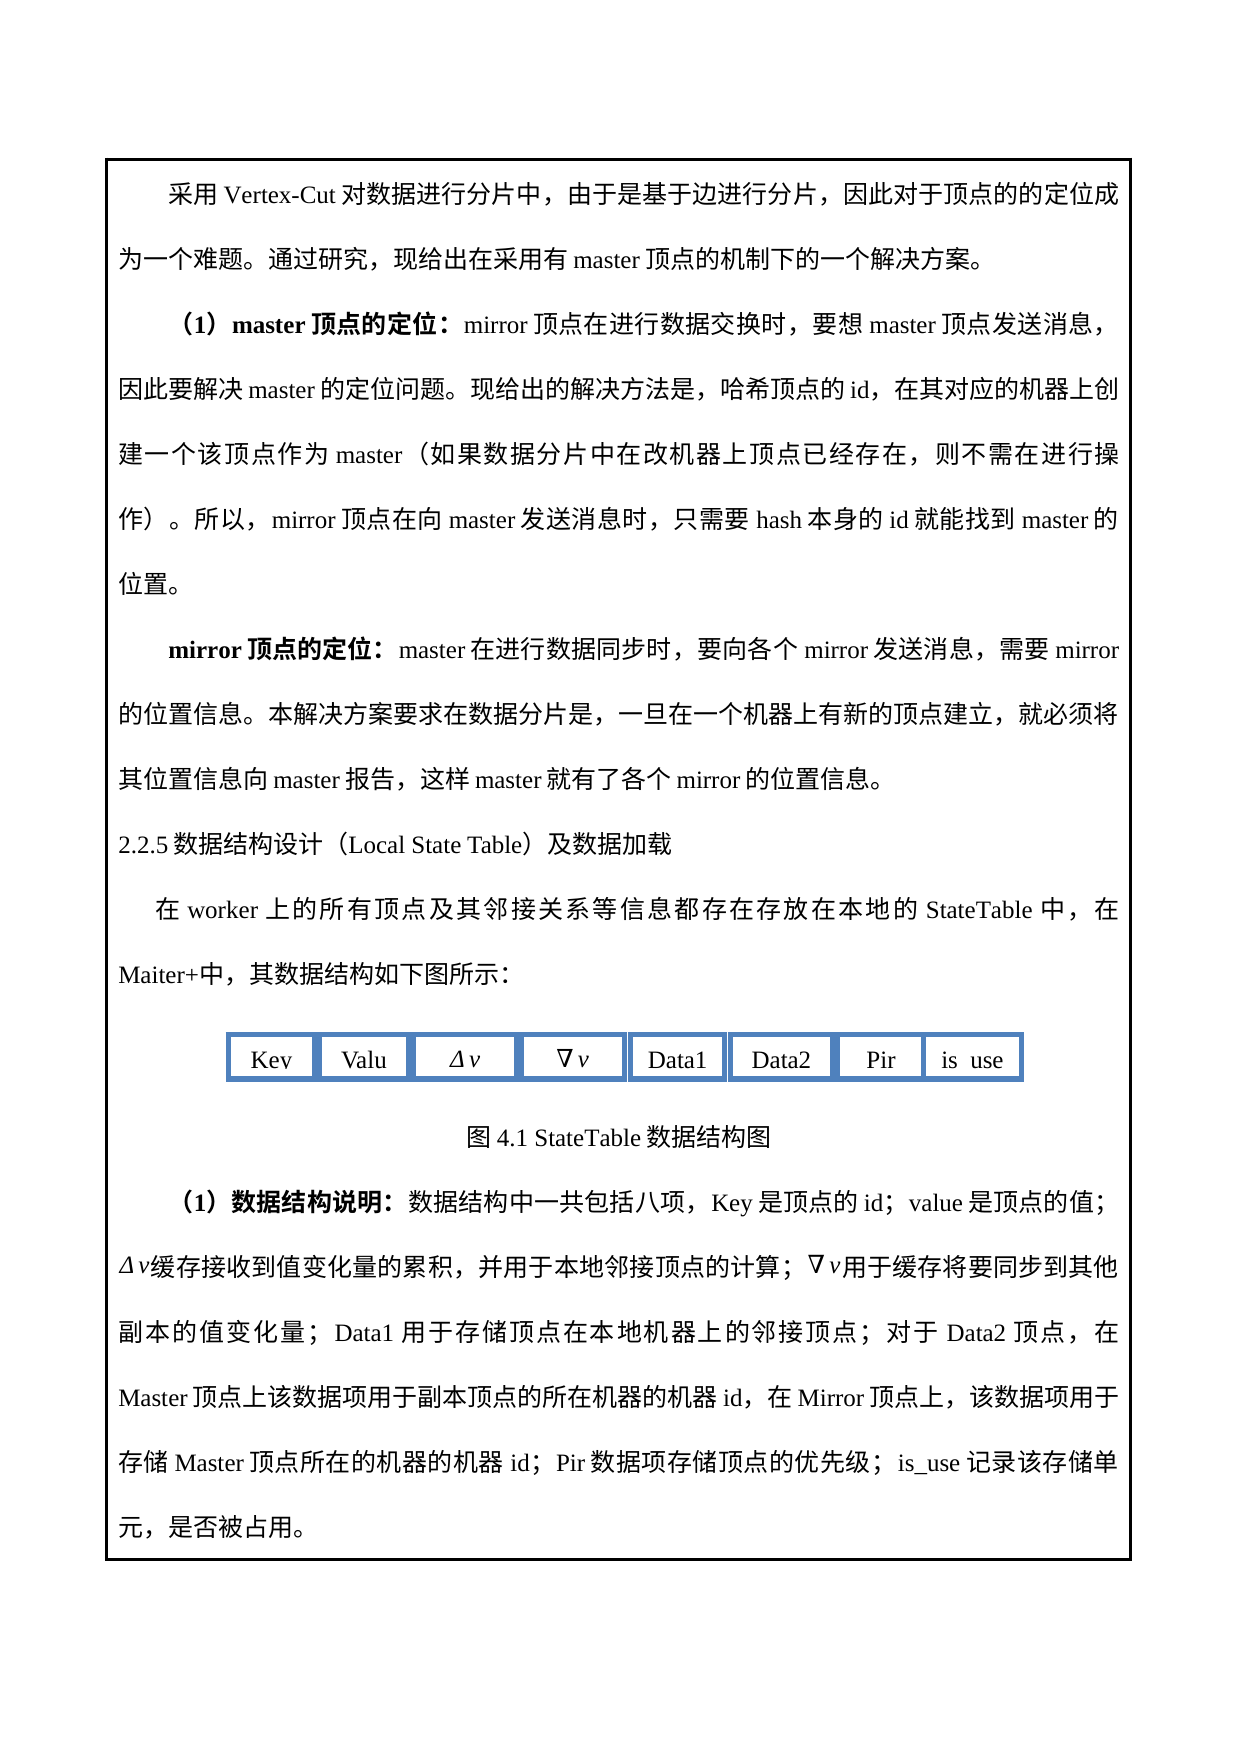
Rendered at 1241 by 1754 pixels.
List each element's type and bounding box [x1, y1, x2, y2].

table_cell [108, 161, 1129, 1558]
